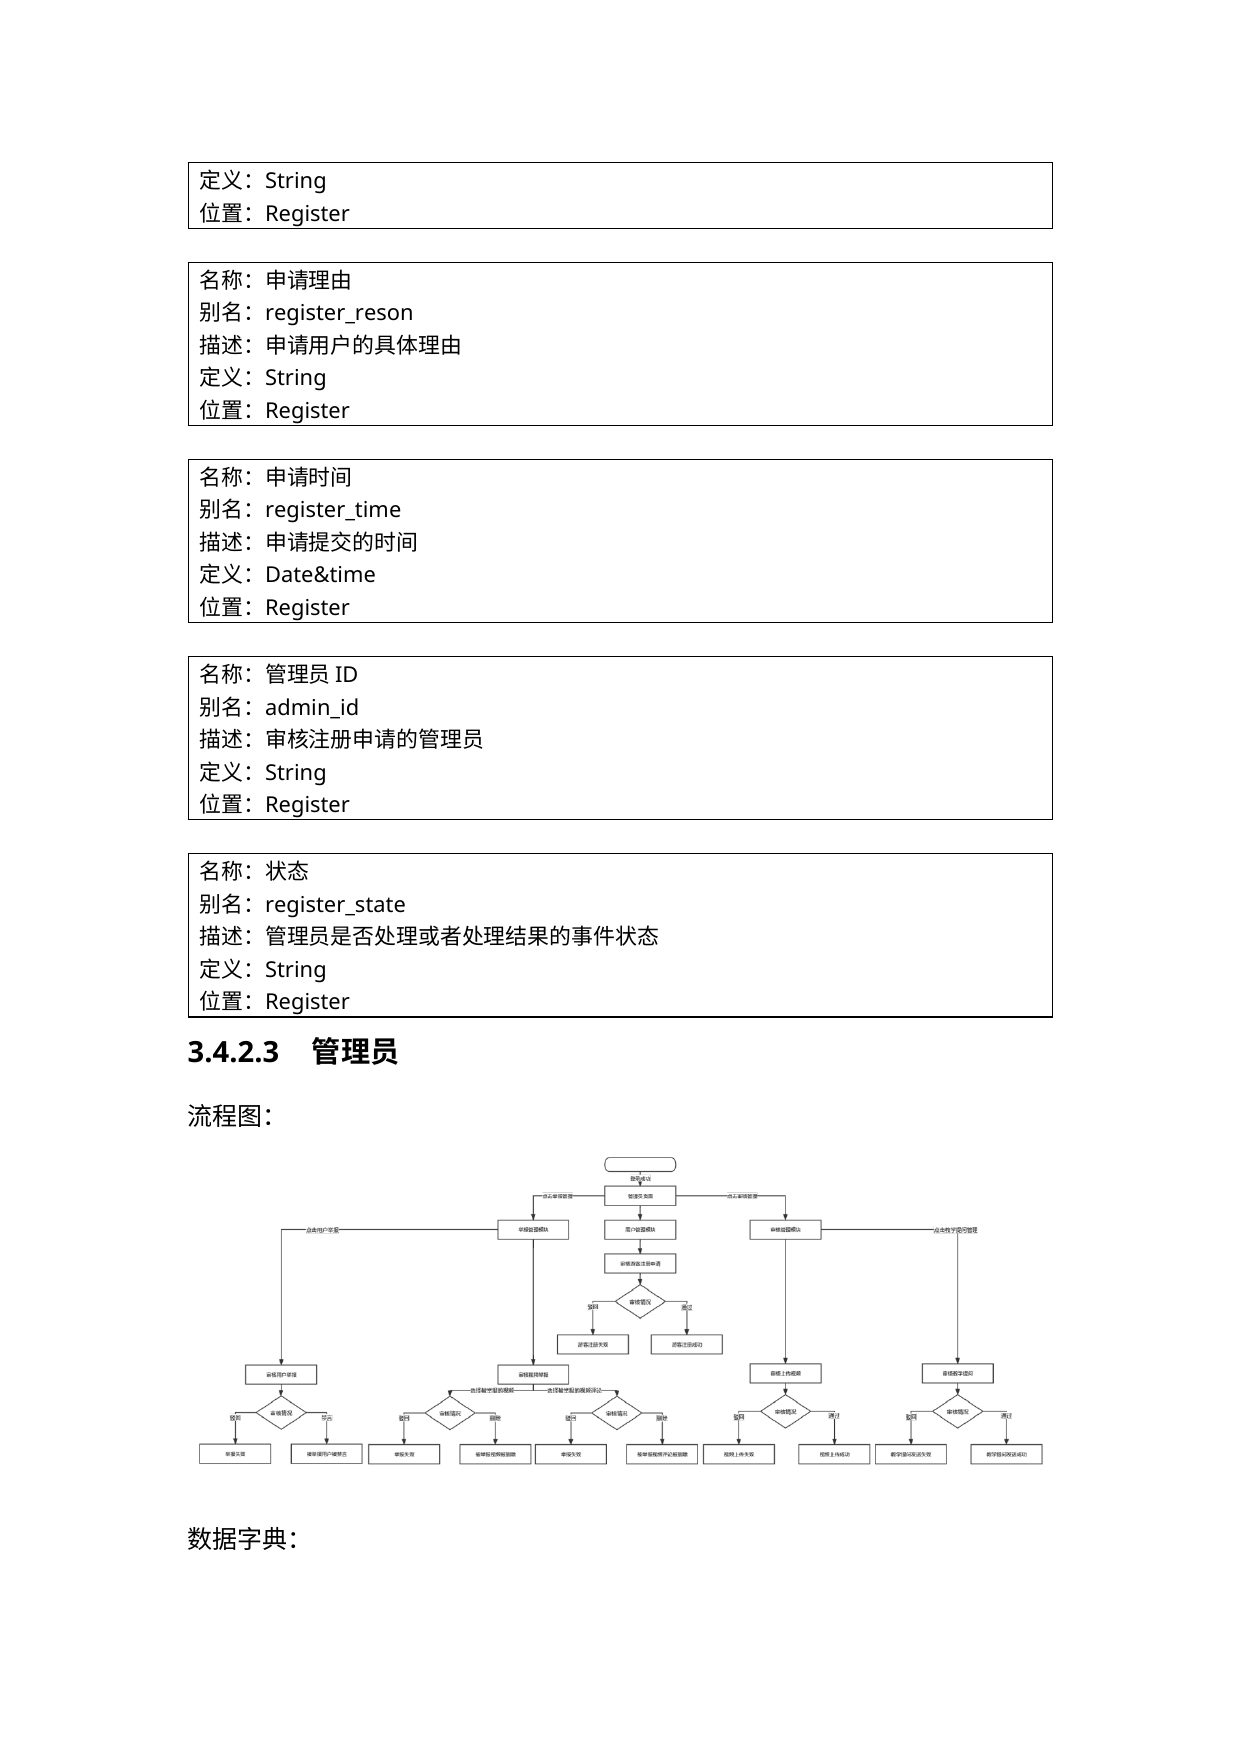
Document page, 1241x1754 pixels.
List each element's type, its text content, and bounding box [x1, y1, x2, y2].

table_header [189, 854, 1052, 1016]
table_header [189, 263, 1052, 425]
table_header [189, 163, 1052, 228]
list 管理员 [187, 1017, 1053, 1082]
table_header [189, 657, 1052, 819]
list 流程图： [187, 1082, 1053, 1147]
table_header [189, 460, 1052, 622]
picture [189, 1147, 1052, 1474]
list 数据字典： [187, 1505, 1053, 1570]
